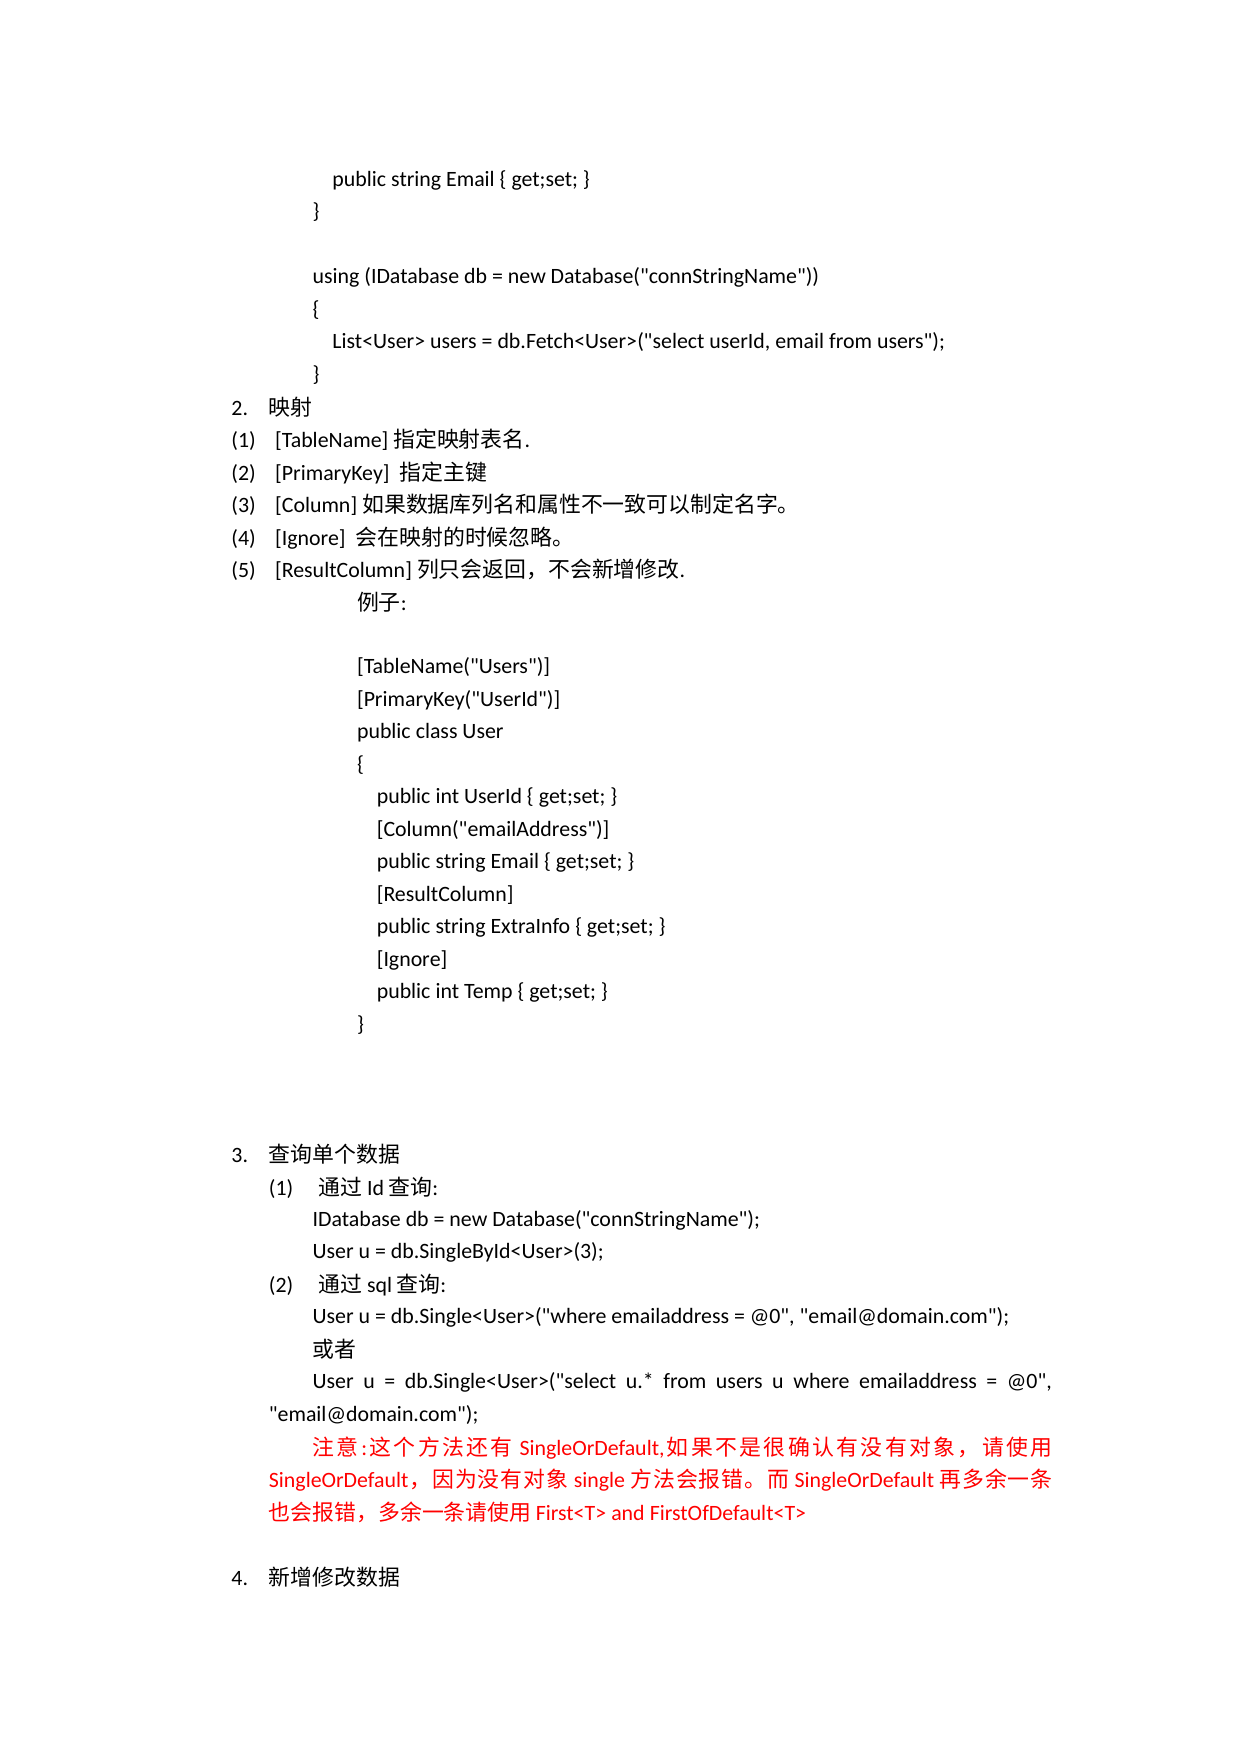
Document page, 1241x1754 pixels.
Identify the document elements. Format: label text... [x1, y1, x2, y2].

list 映射 [231, 389, 1053, 422]
list [ResultColumn] 列只会返回，不会新增修改. [187, 552, 1053, 584]
list public class User [313, 714, 1053, 747]
list [Ignore] 会在映射的时候忽略。 [187, 519, 1053, 552]
list [Column] 如果数据库列名和属性不一致可以制定名字。 [187, 487, 1053, 519]
list IDatabase db = new Database("connStringName"); [269, 1202, 1053, 1234]
list [Ignore] [313, 942, 1053, 974]
list 新增修改数据 [231, 1559, 1053, 1592]
list } [269, 357, 1053, 389]
list List<User> users = db.Fetch<User>("select userId, email from users"); [269, 324, 1053, 357]
list public string Email { get;set; } [269, 162, 1053, 194]
list User u = db.Single<User>("select u.* from users u where emailaddress = @0", "email@domain.com"); [269, 1364, 1053, 1429]
list User u = db.SingleById<User>(3); [269, 1234, 1053, 1267]
list User u = db.Single<User>("where emailaddress = @0", "email@domain.com"); [269, 1299, 1053, 1332]
list using (IDatabase db = new Database("connStringName")) [269, 259, 1053, 292]
list } [269, 194, 1053, 227]
list [Column("emailAddress")] [313, 812, 1053, 844]
list [TableName] 指定映射表名. [187, 422, 1053, 454]
list 例子: [313, 584, 1053, 617]
list [ResultColumn] [313, 877, 1053, 909]
list { [269, 292, 1053, 324]
list [PrimaryKey("UserId")] [313, 682, 1053, 714]
list 查询单个数据 [231, 1137, 1053, 1169]
list 通过sql查询: [269, 1267, 1053, 1299]
list 或者 [269, 1332, 1053, 1364]
list public string Email { get;set; } [313, 844, 1053, 877]
list [TableName("Users")] [313, 649, 1053, 682]
list 通过Id查询: [269, 1169, 1053, 1202]
list public int UserId { get;set; } [313, 779, 1053, 812]
list [PrimaryKey] 指定主键 [187, 454, 1053, 487]
list public string ExtraInfo { get;set; } [313, 909, 1053, 942]
list 注意:这个方法还有SingleOrDefault,如果不是很确认有没有对象，请使用SingleOrDefault，因为没有对象single方法会报错。而SingleOrDefault再多余一条也会报错，多余一条请使用First<T> and FirstOfDefault<T> [269, 1429, 1053, 1527]
list public int Temp { get;set; } [313, 974, 1053, 1007]
list { [313, 747, 1053, 779]
list } [313, 1007, 1053, 1039]
